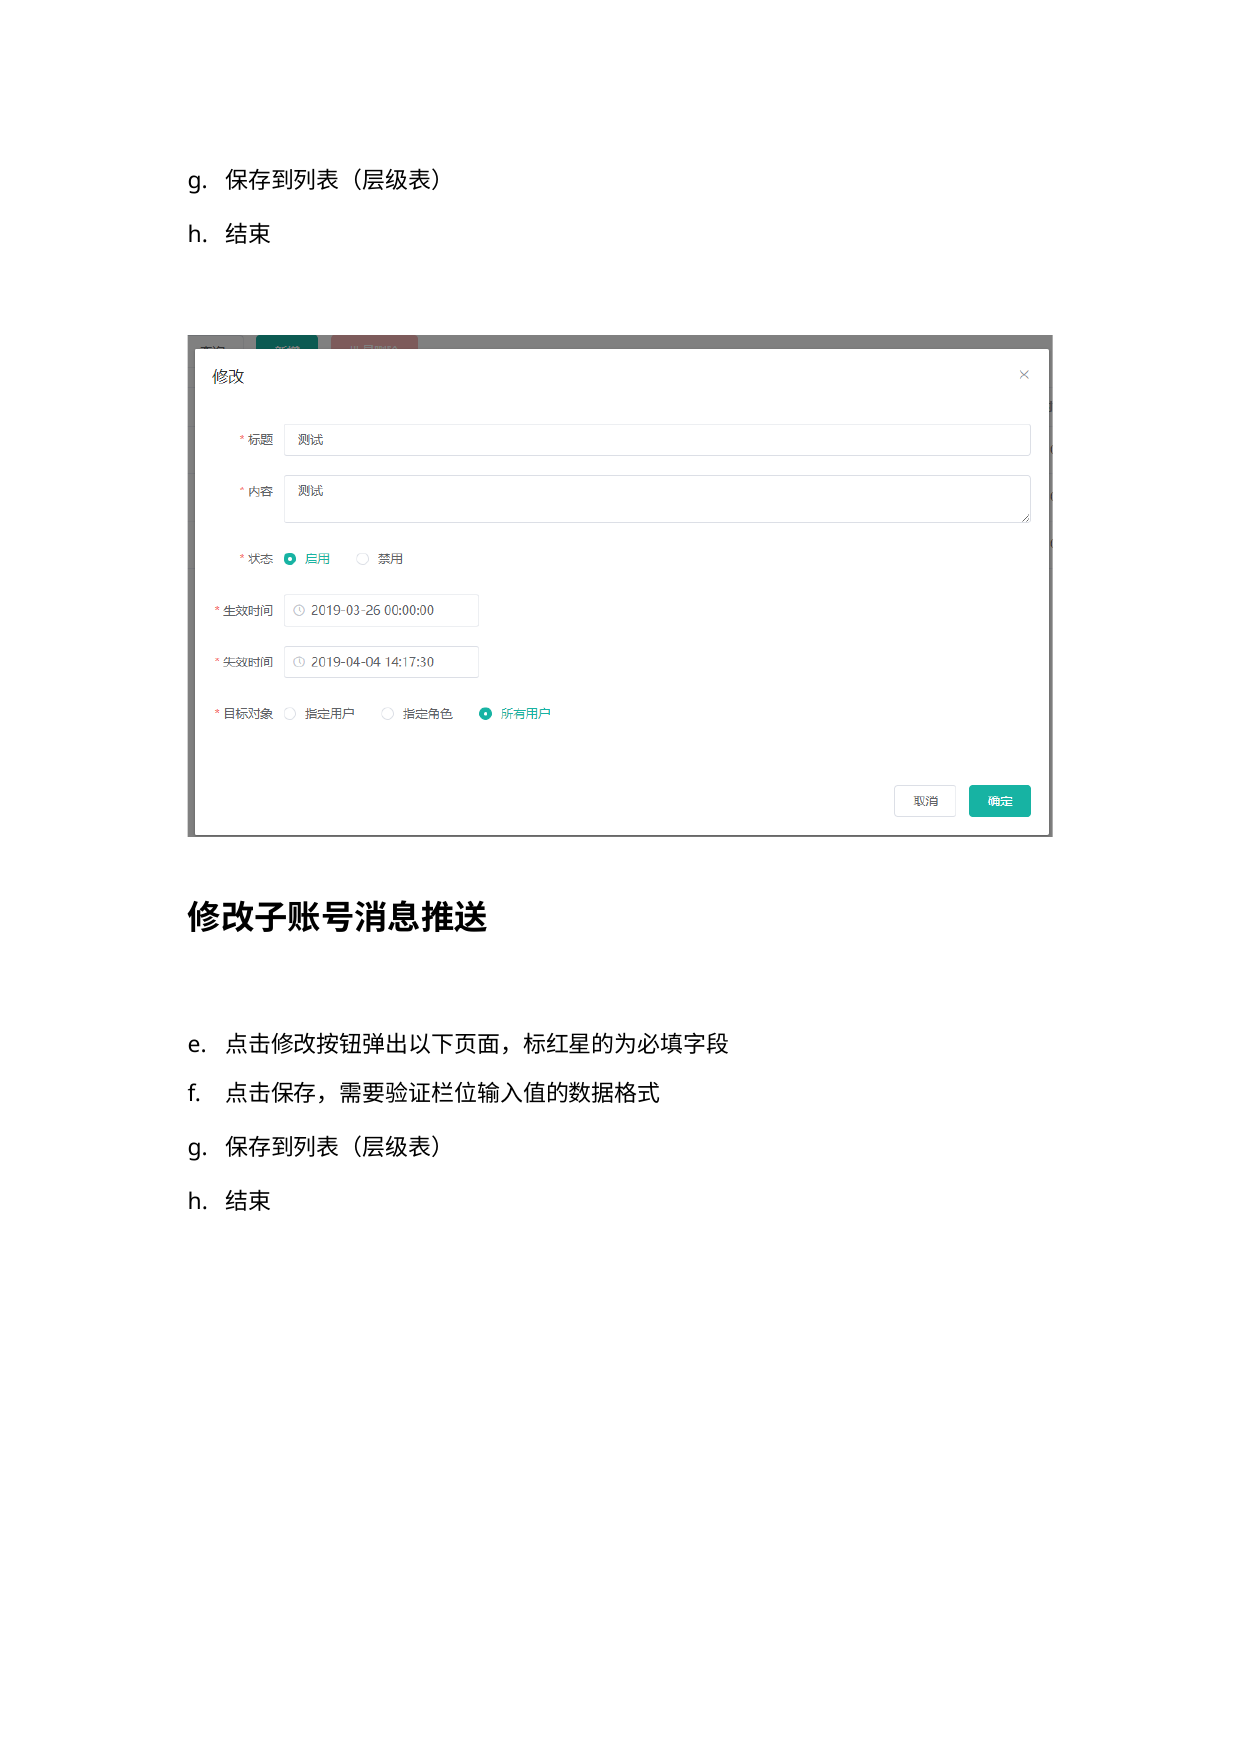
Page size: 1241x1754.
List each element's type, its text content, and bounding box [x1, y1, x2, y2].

list 结束 [187, 216, 1053, 249]
list 点击修改按钮弹出以下页面，标红星的为必填字段 [187, 1009, 1053, 1074]
list 保存到列表（层级表） [187, 1129, 1053, 1162]
list 保存到列表（层级表） [187, 162, 1053, 195]
subtitle 修改子账号消息推送 [187, 882, 1053, 947]
picture [187, 335, 1053, 837]
list 点击保存，需要验证栏位输入值的数据格式 [187, 1074, 1053, 1108]
list 结束 [187, 1183, 1053, 1216]
